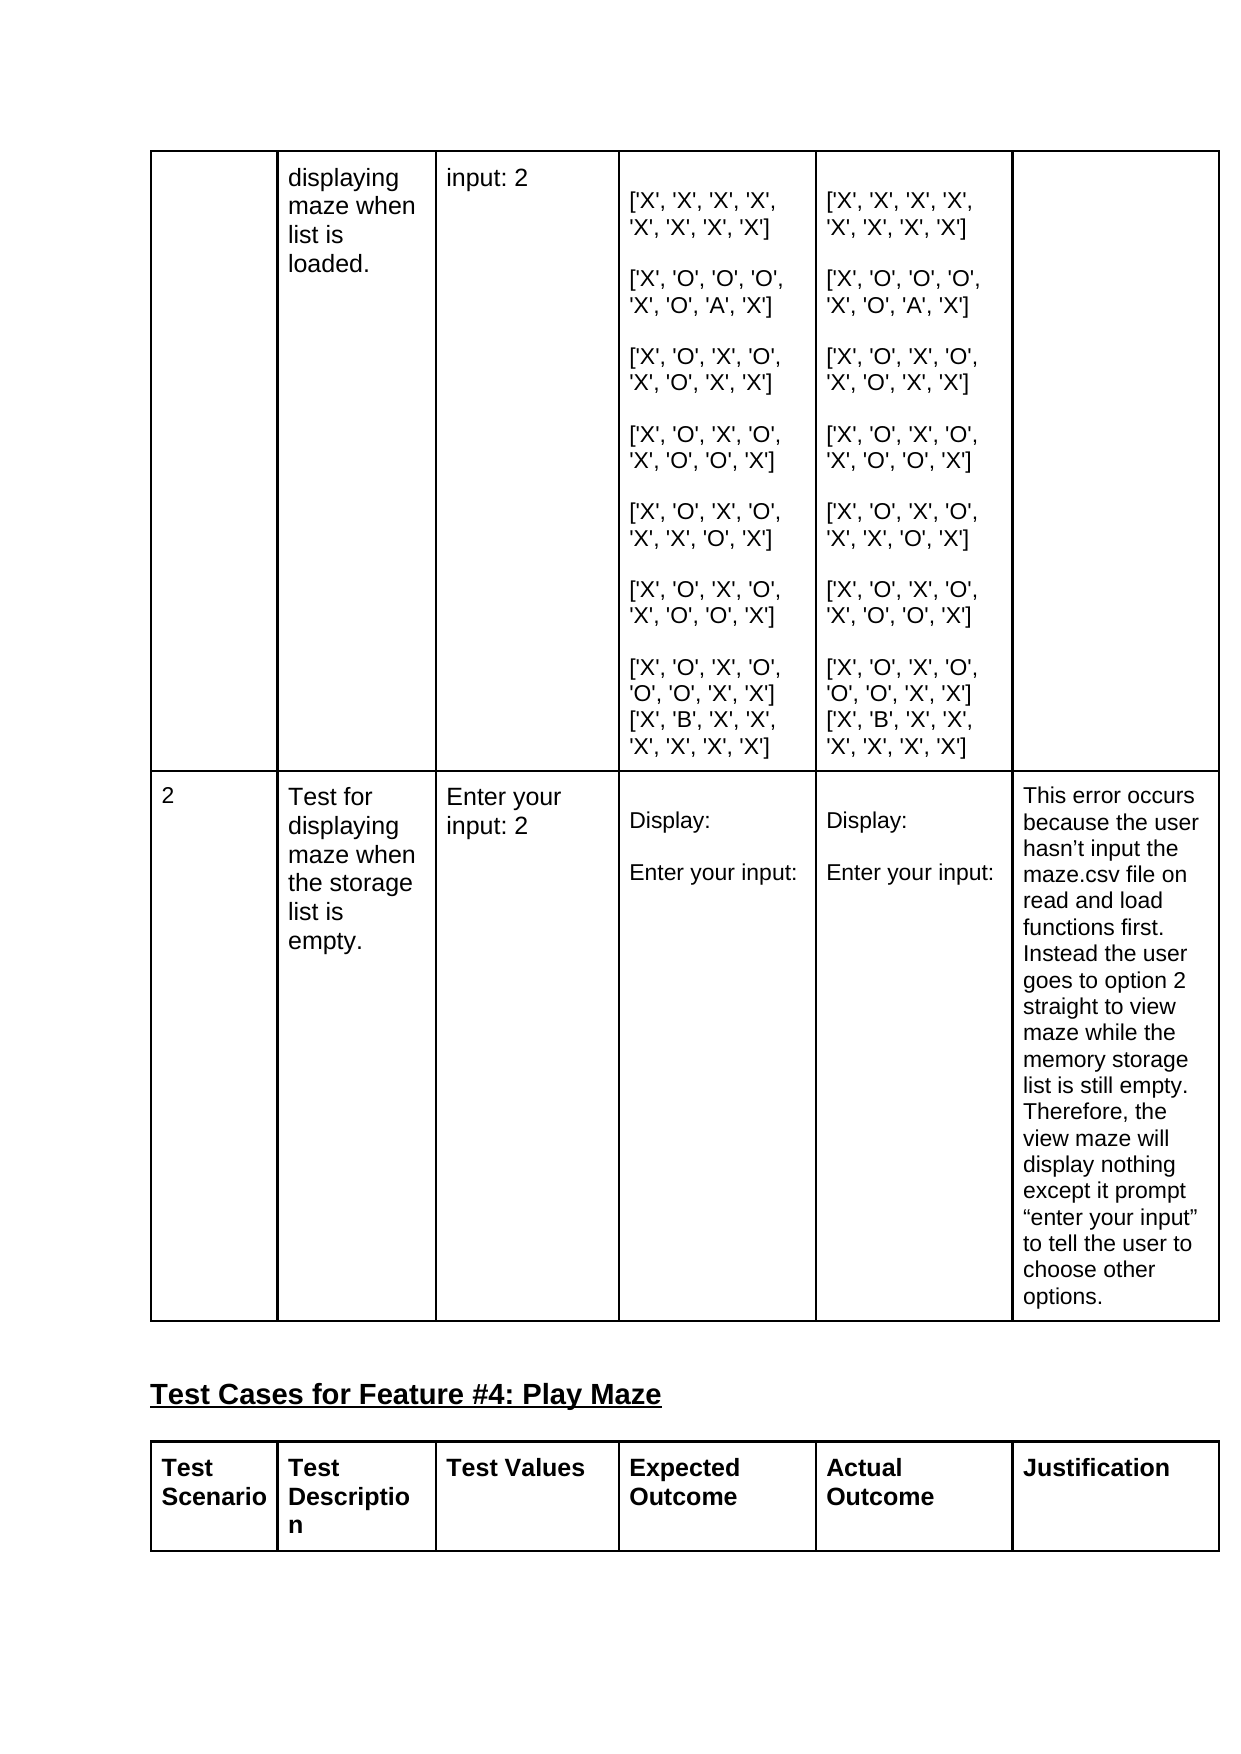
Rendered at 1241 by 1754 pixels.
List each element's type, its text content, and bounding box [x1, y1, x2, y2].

table_header Justification [1014, 1443, 1218, 1549]
table_header Test Description [279, 1443, 435, 1549]
table_cell 1 [152, 152, 276, 769]
table_header Expected Outcome [620, 1443, 815, 1549]
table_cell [279, 152, 435, 769]
table_cell [1014, 152, 1218, 769]
text Test Cases for Feature #4: Play Maze [150, 1377, 1090, 1410]
table_cell This error occurs because the user hasn’t input the maze.csv file on read and load functions first. Instead the user goes to option 2 straight to view maze while the memory storage list is still empty. Therefore, the view maze will display nothing except it prompt “enter your input” to tell the user to choose other options. [1014, 772, 1218, 1319]
table_cell Enter your input: 2 [437, 152, 618, 769]
table_cell 2 [152, 772, 276, 1319]
table_header Actual Outcome [817, 1443, 1011, 1549]
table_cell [620, 152, 815, 769]
table_header Test Scenario [152, 1443, 276, 1549]
table_cell Test for displaying maze when the storage list is empty. [279, 772, 435, 1319]
table_cell Display: Enter your input: [620, 772, 815, 1319]
table_cell Enter your input: 2 [437, 772, 618, 1319]
table_header Test Values [437, 1443, 618, 1549]
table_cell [817, 152, 1011, 769]
table_cell Display: Enter your input: [817, 772, 1011, 1319]
